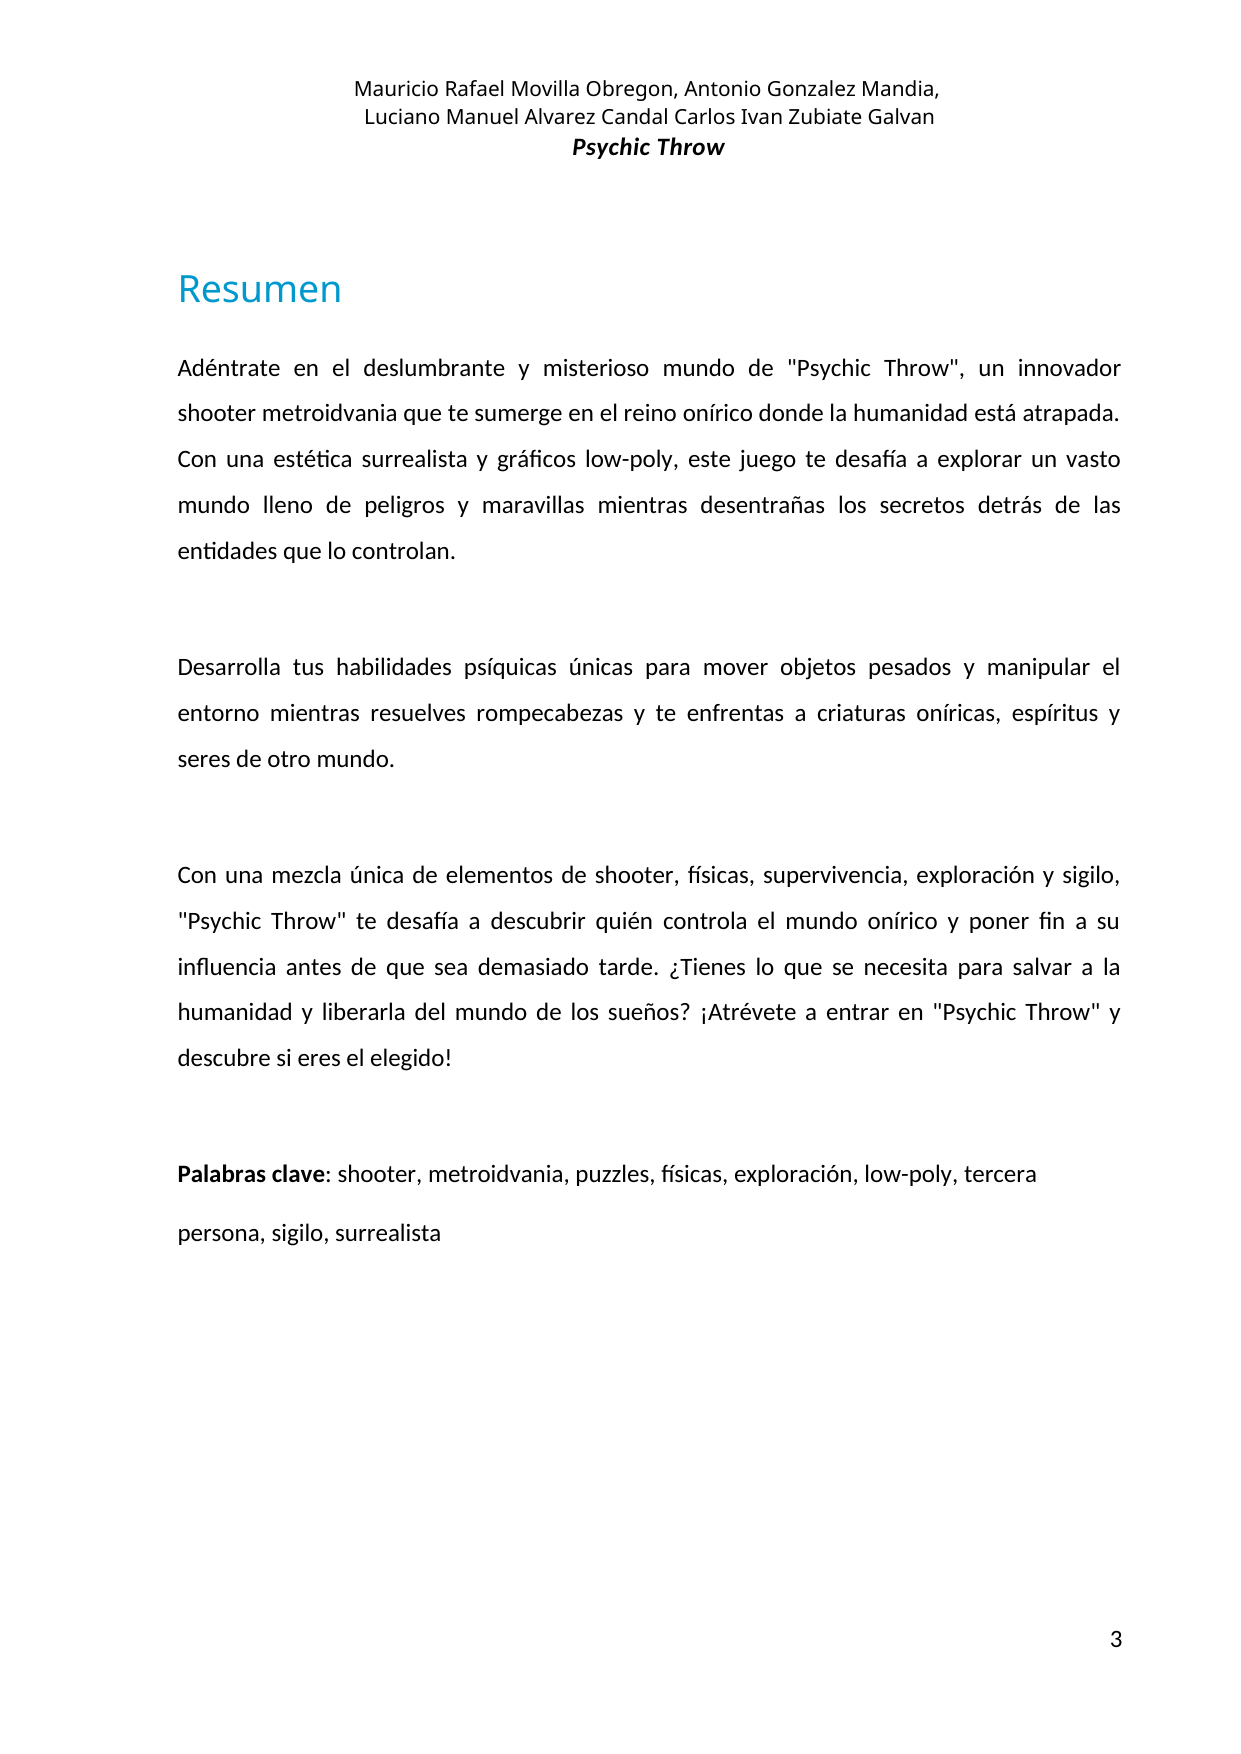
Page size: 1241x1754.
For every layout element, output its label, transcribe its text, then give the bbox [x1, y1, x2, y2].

text Palabras clave: shooter, metroidvania, puzzles, físicas, exploración, low-poly, tercera [177, 1158, 1122, 1189]
text Adéntrate en el deslumbrante y misterioso mundo de "Psychic Throw", un innovador shooter metroidvania que te sumerge en el reino onírico donde la humanidad está atrapada. Con una estética surrealista y gráficos low-poly, este juego te desafía a explorar un vasto mundo lleno de peligros y maravillas mientras desentrañas los secretos detrás de las entidades que lo controlan. [177, 352, 1122, 565]
text Desarrolla tus habilidades psíquicas únicas para mover objetos pesados y manipular el entorno mientras resuelves rompecabezas y te enfrentas a criaturas oníricas, espíritus y seres de otro mundo. [177, 651, 1122, 773]
text Con una mezcla única de elementos de shooter, físicas, supervivencia, exploración y sigilo, "Psychic Throw" te desafía a descubrir quién controla el mundo onírico y poner fin a su influencia antes de que sea demasiado tarde. ¿Tienes lo que se necesita para salvar a la humanidad y liberarla del mundo de los sueños? ¡Atrévete a entrar en "Psychic Throw" y descubre si eres el elegido! [177, 859, 1122, 1073]
text persona, sigilo, surrealista [177, 1217, 1122, 1247]
text Resumen [177, 263, 1122, 314]
